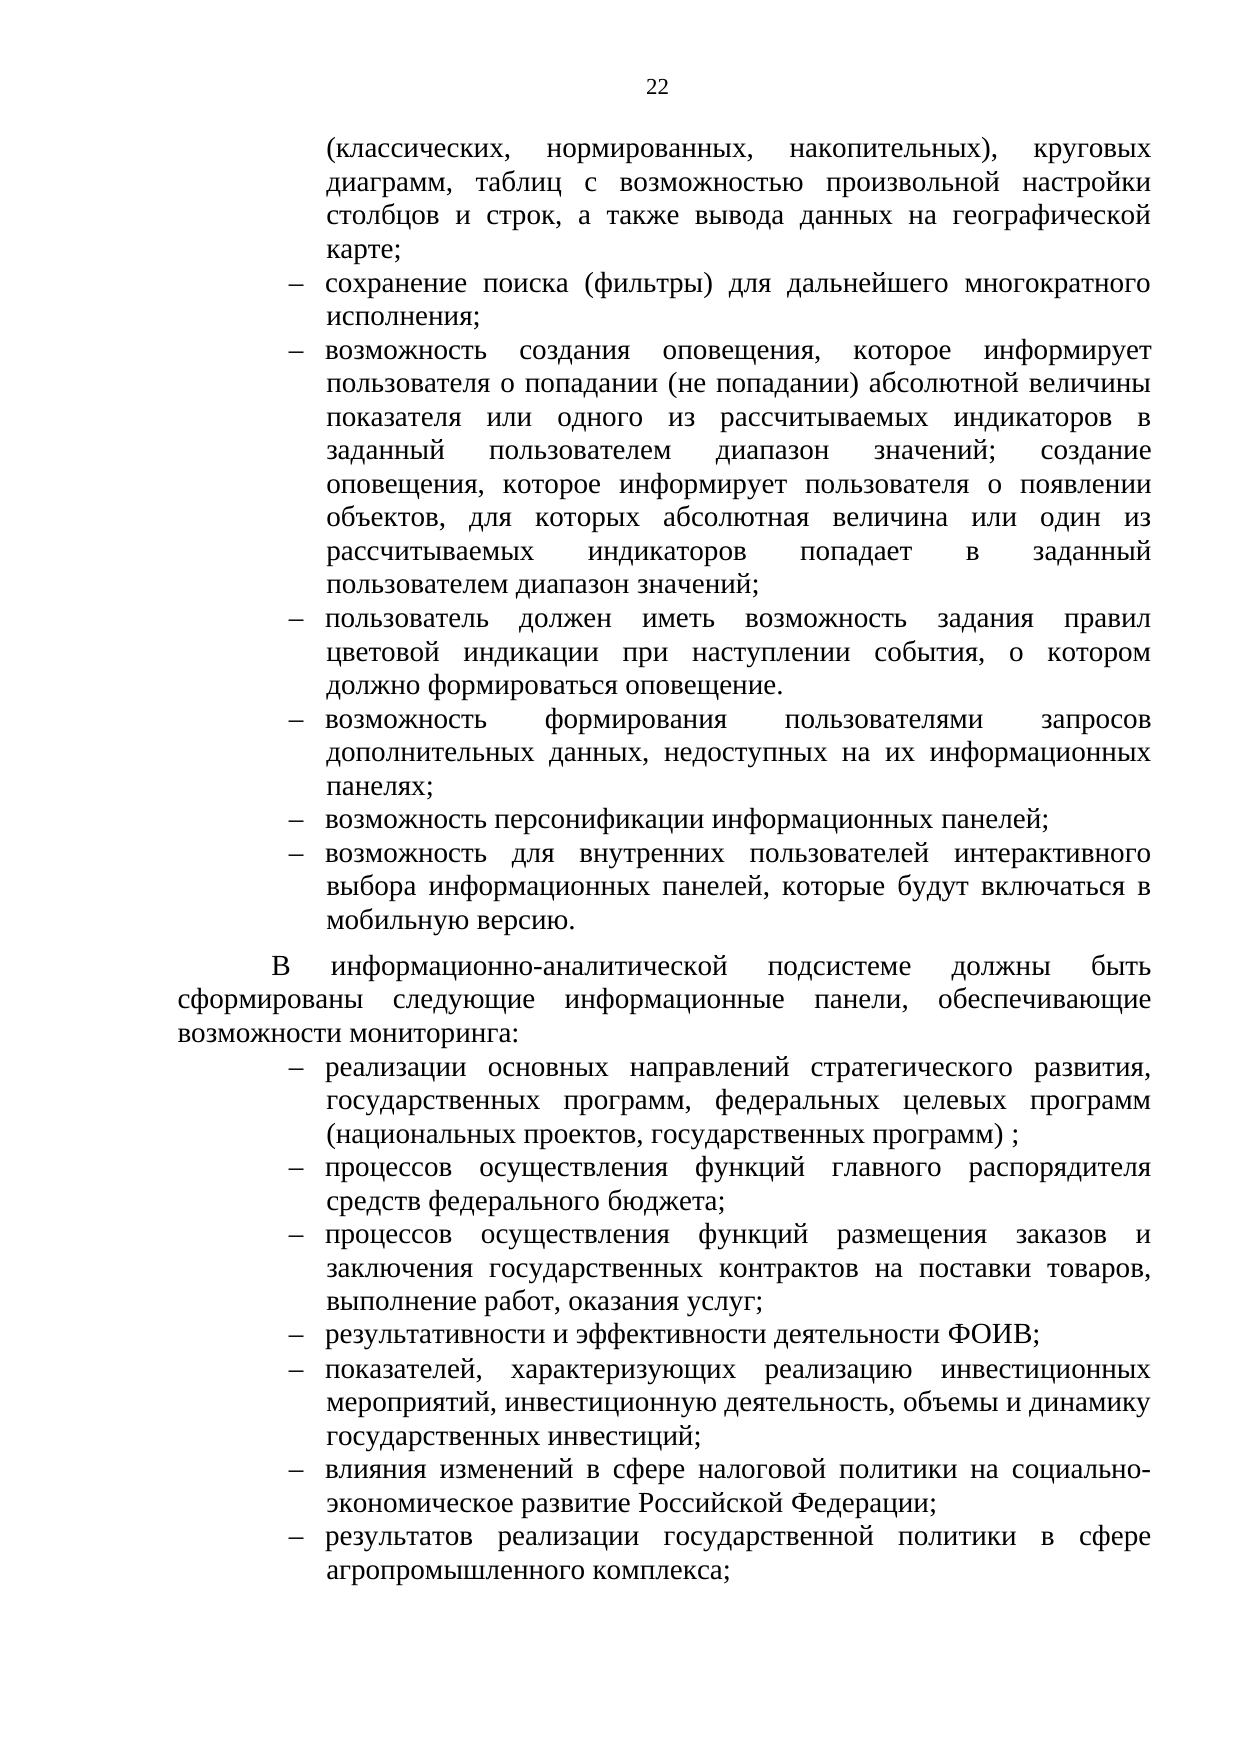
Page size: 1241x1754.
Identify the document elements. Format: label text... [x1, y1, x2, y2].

list процессов осуществления функций главного распорядителя средств федерального бюджета; [288, 1149, 1152, 1216]
list показателей, характеризующих реализацию инвестиционных мероприятий, инвестиционную деятельность, объемы и динамику государственных инвестиций; [288, 1351, 1152, 1451]
list возможность для внутренних пользователей интерактивного выбора информационных панелей, которые будут включаться в мобильную версию. [288, 835, 1152, 935]
text В информационно-аналитической подсистеме должны быть сформированы следующие информационные панели, обеспечивающие возможности мониторинга: [177, 948, 1152, 1049]
list возможность создания оповещения, которое информирует пользователя о попадании (не попадании) абсолютной величины показателя или одного из рассчитываемых индикаторов в заданный пользователем диапазон значений; создание оповещения, которое информирует пользователя о появлении объектов, для которых абсолютная величина или один из рассчитываемых индикаторов попадает в заданный пользователем диапазон значений; [288, 332, 1152, 600]
list результатов реализации государственной политики в сфере агропромышленного комплекса; [288, 1518, 1152, 1586]
list процессов осуществления функций размещения заказов и заключения государственных контрактов на поставки товаров, выполнение работ, оказания услуг; [288, 1216, 1152, 1317]
text (классических, нормированных, накопительных), круговых диаграмм, таблиц с возможностью произвольной настройки столбцов и строк, а также вывода данных на географической карте; [326, 130, 1152, 264]
list возможность персонификации информационных панелей; [288, 801, 1240, 835]
list реализации основных направлений стратегического развития, государственных программ, федеральных целевых программ (национальных проектов, государственных программ) ; [288, 1049, 1152, 1149]
list влияния изменений в сфере налоговой политики на социально- экономическое развитие Российской Федерации; [288, 1451, 1152, 1518]
list возможность формирования пользователями запросов дополнительных данных, недоступных на их информационных панелях; [288, 701, 1152, 801]
list пользователь должен иметь возможность задания правил цветовой индикации при наступлении события, о котором должно формироваться оповещение. [288, 600, 1152, 701]
list сохранение поиска (фильтры) для дальнейшего многократного исполнения; [288, 265, 1152, 332]
list результативности и эффективности деятельности ФОИВ; [288, 1317, 1240, 1351]
